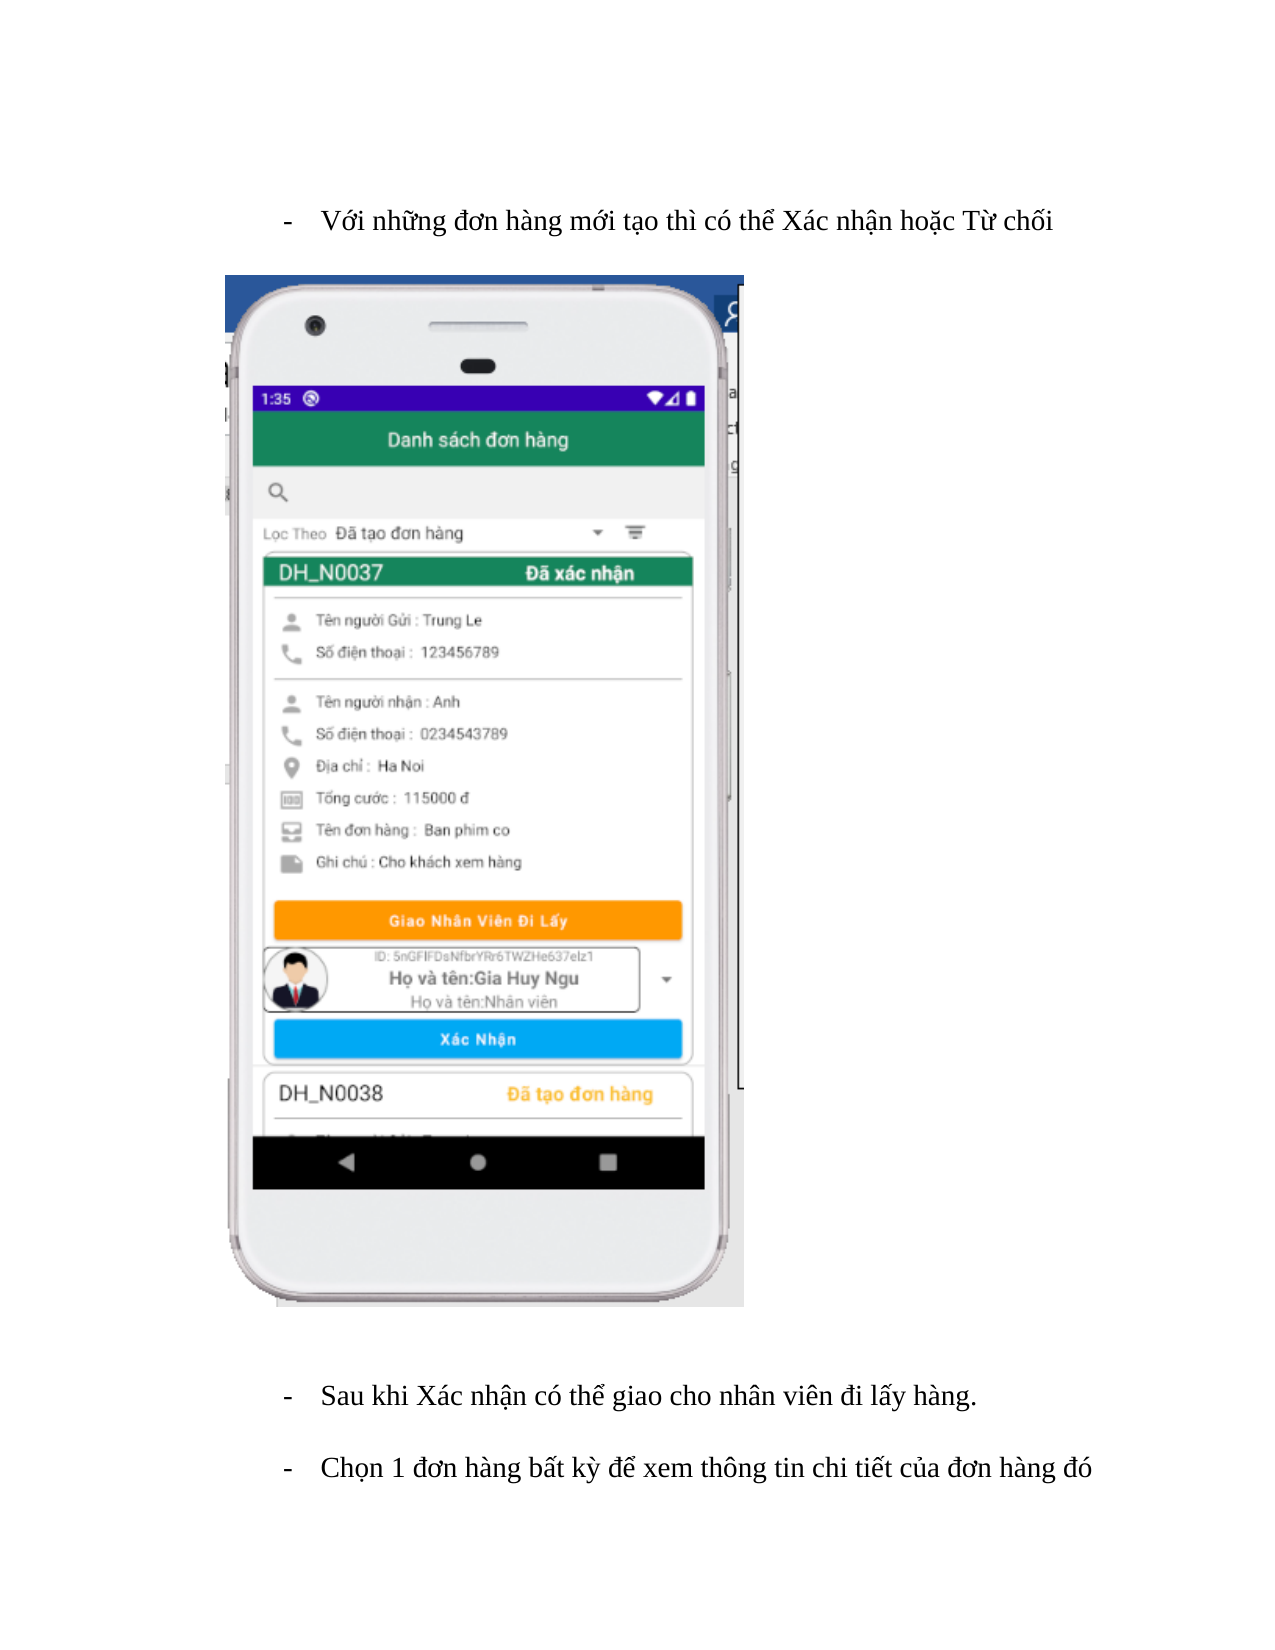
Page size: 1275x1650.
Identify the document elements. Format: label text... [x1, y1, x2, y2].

picture [225, 275, 744, 1307]
list Với những đơn hàng mới tạo thì có thể Xác nhận hoặc Từ chối [283, 203, 1125, 236]
list Sau khi Xác nhận có thể giao cho nhân viên đi lấy hàng. [283, 1378, 1125, 1412]
list Chọn 1 đơn hàng bất kỳ để xem thông tin chi tiết của đơn hàng đó [283, 1450, 1125, 1484]
